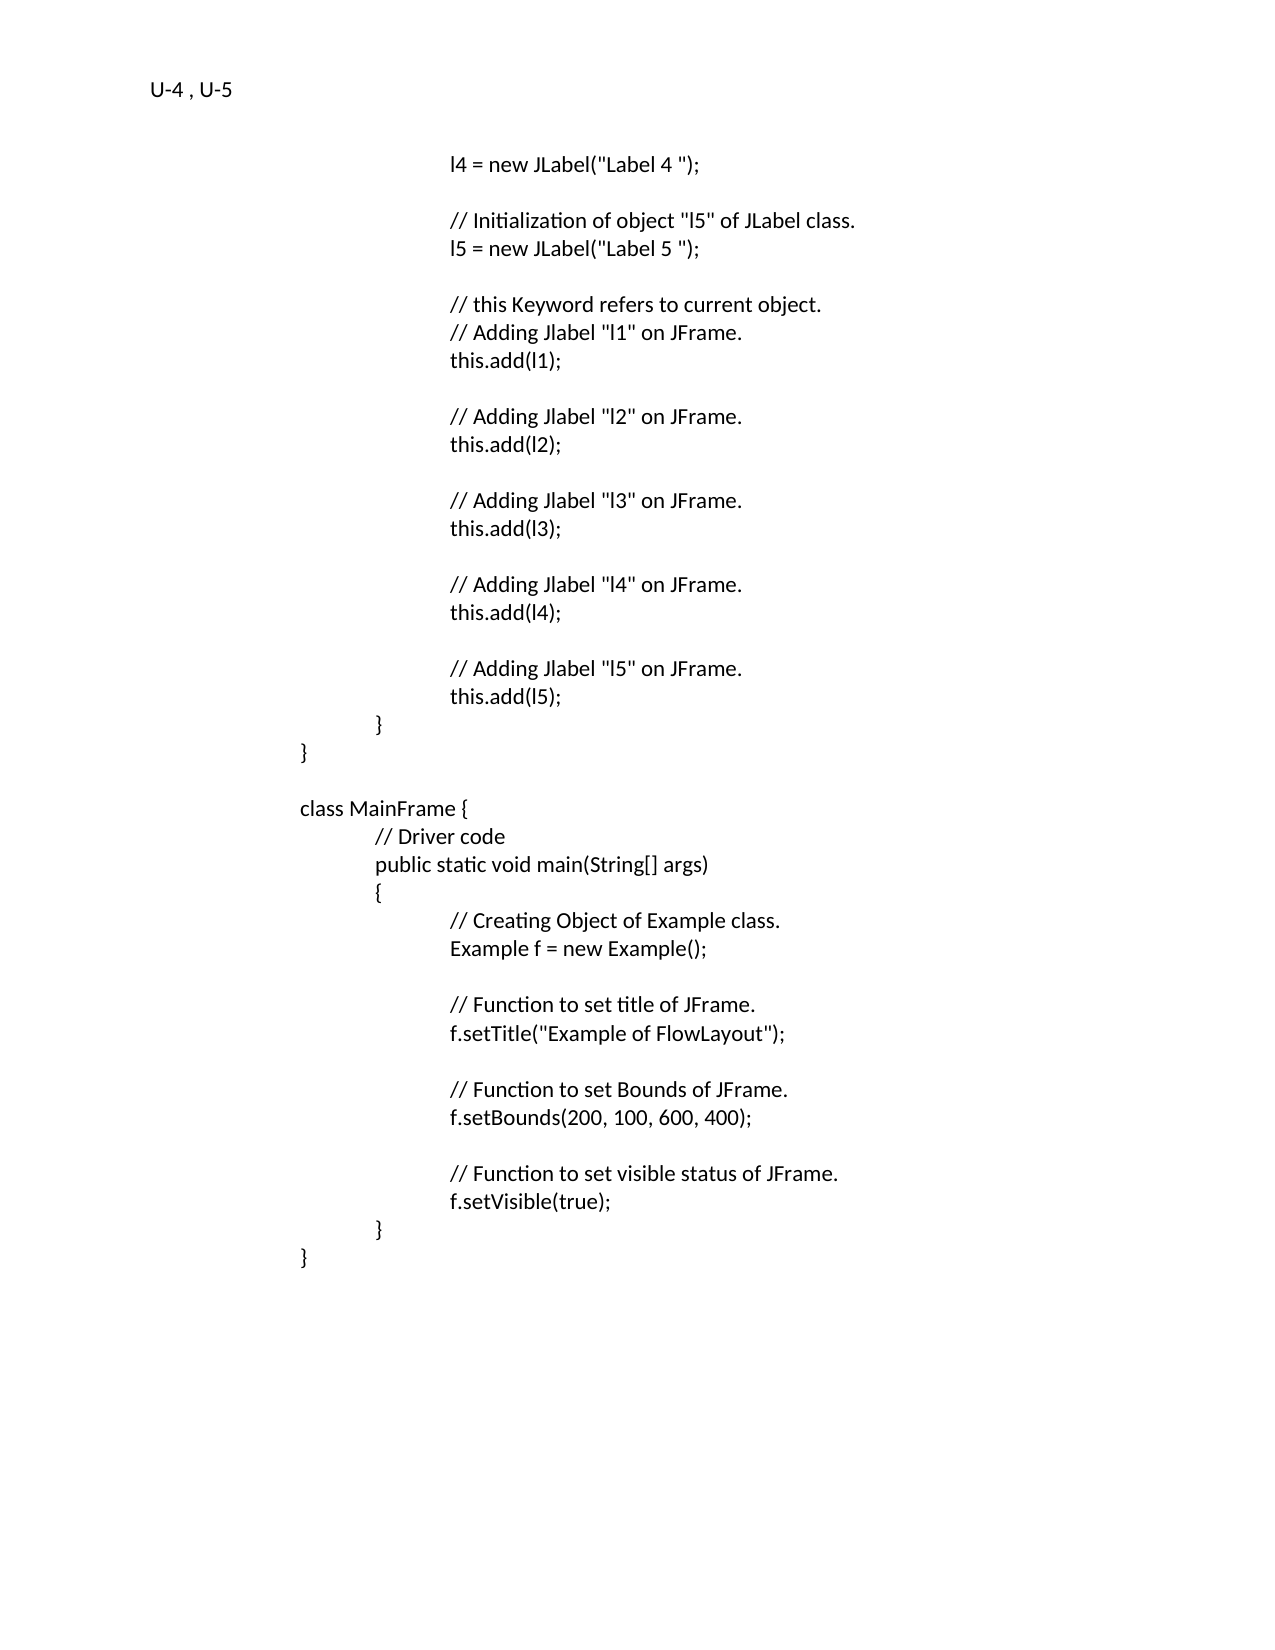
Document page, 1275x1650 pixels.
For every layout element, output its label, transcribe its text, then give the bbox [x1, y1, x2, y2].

text f.setTitle("Example of FlowLayout"); [300, 1019, 1125, 1047]
text } [300, 738, 1125, 766]
text } [300, 710, 1125, 738]
text this.add(l2); [300, 430, 1125, 458]
text l4 = new JLabel("Label 4 "); [300, 150, 1125, 178]
text Example f = new Example(); [300, 934, 1125, 963]
text // Function to set Bounds of JFrame. [300, 1075, 1125, 1103]
text l5 = new JLabel("Label 5 "); [300, 234, 1125, 262]
text class MainFrame { [300, 794, 1125, 822]
text } [300, 1243, 1125, 1271]
text // Creating Object of Example class. [300, 907, 1125, 934]
text // Driver code [300, 822, 1125, 851]
text { [300, 878, 1125, 907]
text // Adding Jlabel "l3" on JFrame. [300, 486, 1125, 514]
text this.add(l3); [300, 514, 1125, 542]
text // Adding Jlabel "l4" on JFrame. [300, 570, 1125, 598]
text public static void main(String[] args) [300, 851, 1125, 878]
text // this Keyword refers to current object. [300, 290, 1125, 318]
text // Function to set title of JFrame. [300, 991, 1125, 1019]
text } [300, 1215, 1125, 1243]
text f.setVisible(true); [300, 1187, 1125, 1215]
text // Function to set visible status of JFrame. [300, 1159, 1125, 1187]
text f.setBounds(200, 100, 600, 400); [300, 1103, 1125, 1131]
text // Adding Jlabel "l1" on JFrame. [300, 318, 1125, 346]
text this.add(l1); [300, 346, 1125, 374]
text // Adding Jlabel "l2" on JFrame. [300, 402, 1125, 430]
text // Adding Jlabel "l5" on JFrame. [300, 654, 1125, 682]
text this.add(l4); [300, 598, 1125, 626]
text // Initialization of object "l5" of JLabel class. [300, 206, 1125, 234]
text this.add(l5); [300, 682, 1125, 710]
